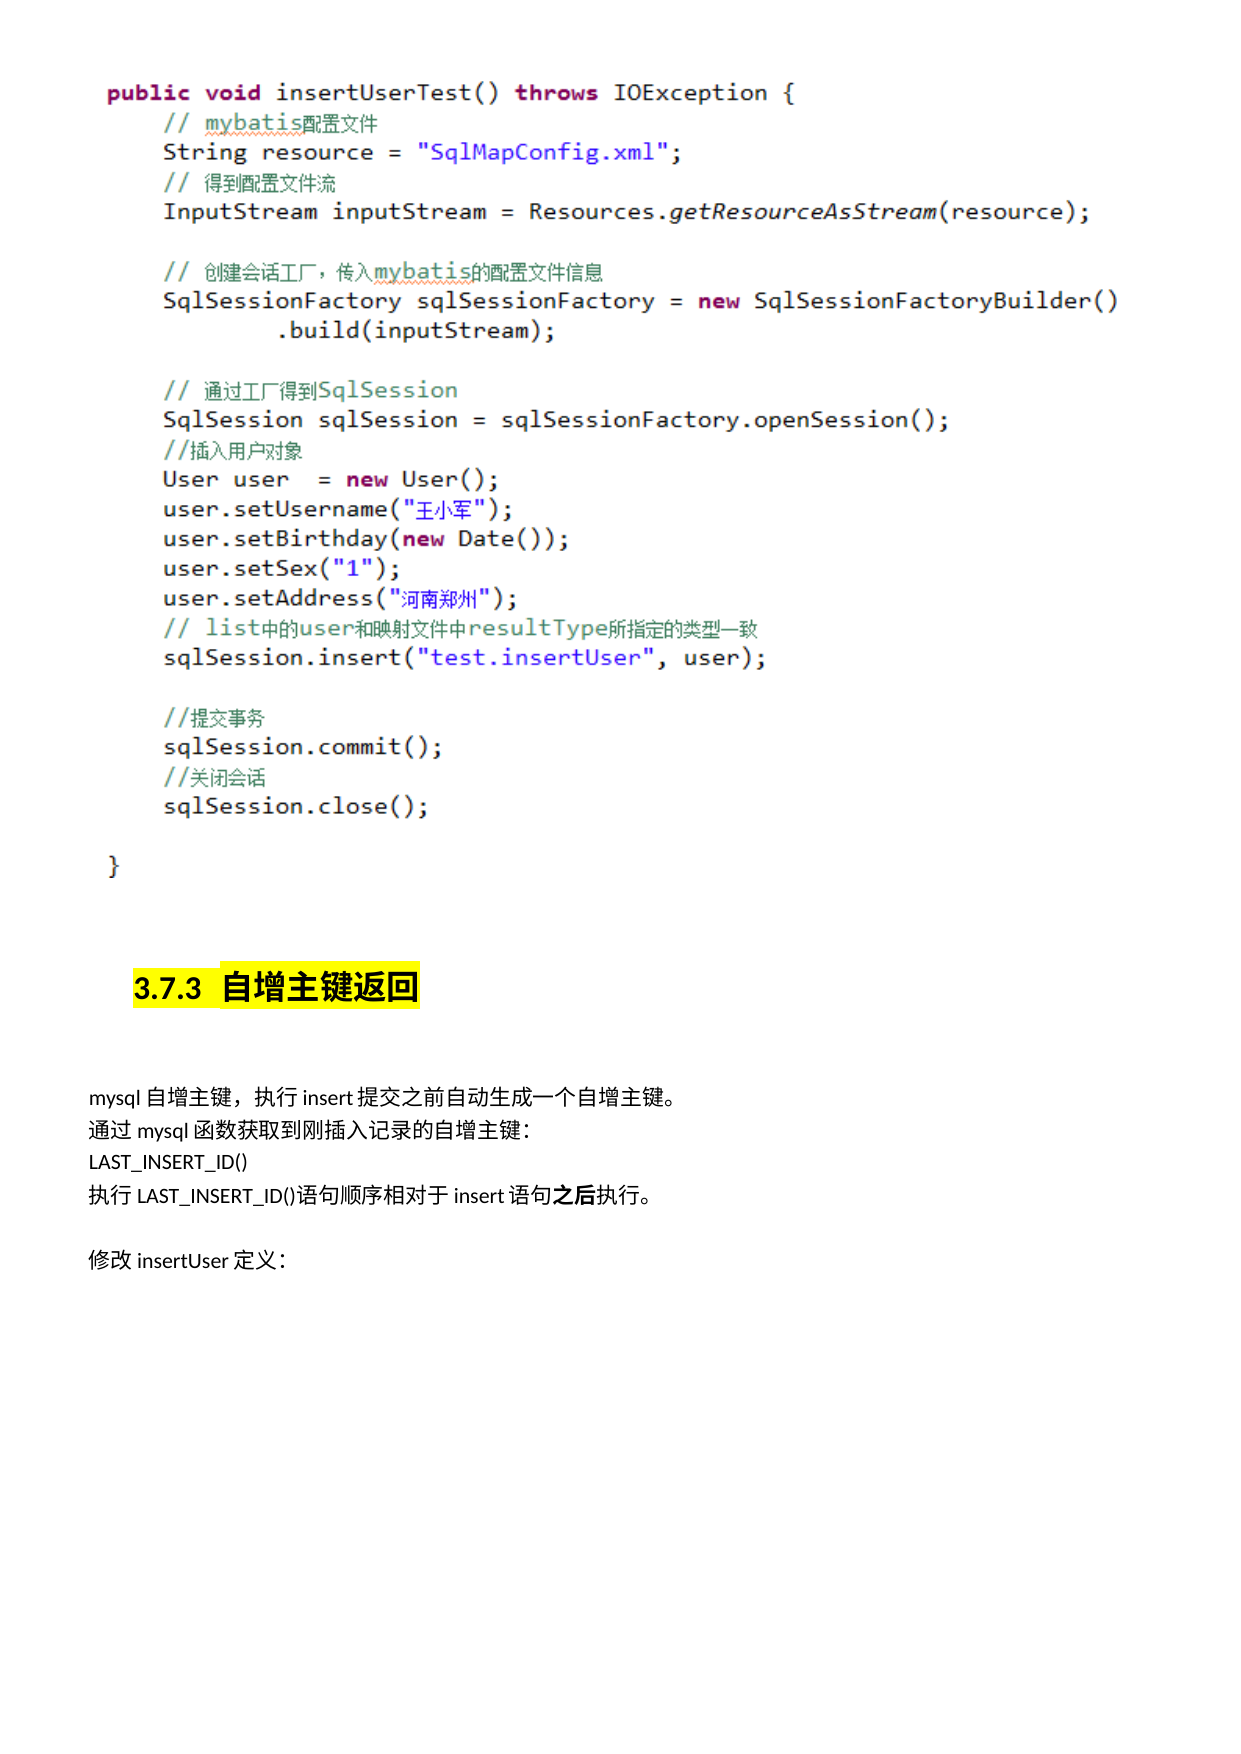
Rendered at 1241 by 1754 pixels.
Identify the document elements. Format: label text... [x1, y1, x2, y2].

subtitle 自增主键返回 [133, 953, 1167, 1018]
text 通过mysql函数获取到刚插入记录的自增主键： [89, 1112, 1167, 1145]
text LAST_INSERT_ID() [89, 1145, 1167, 1177]
text 修改insertUser定义： [89, 1242, 1167, 1275]
picture [88, 80, 1142, 878]
text mysql自增主键，执行insert提交之前自动生成一个自增主键。 [89, 1080, 1167, 1112]
text 执行LAST_INSERT_ID()语句顺序相对于insert语句之后执行。 [89, 1177, 1167, 1210]
